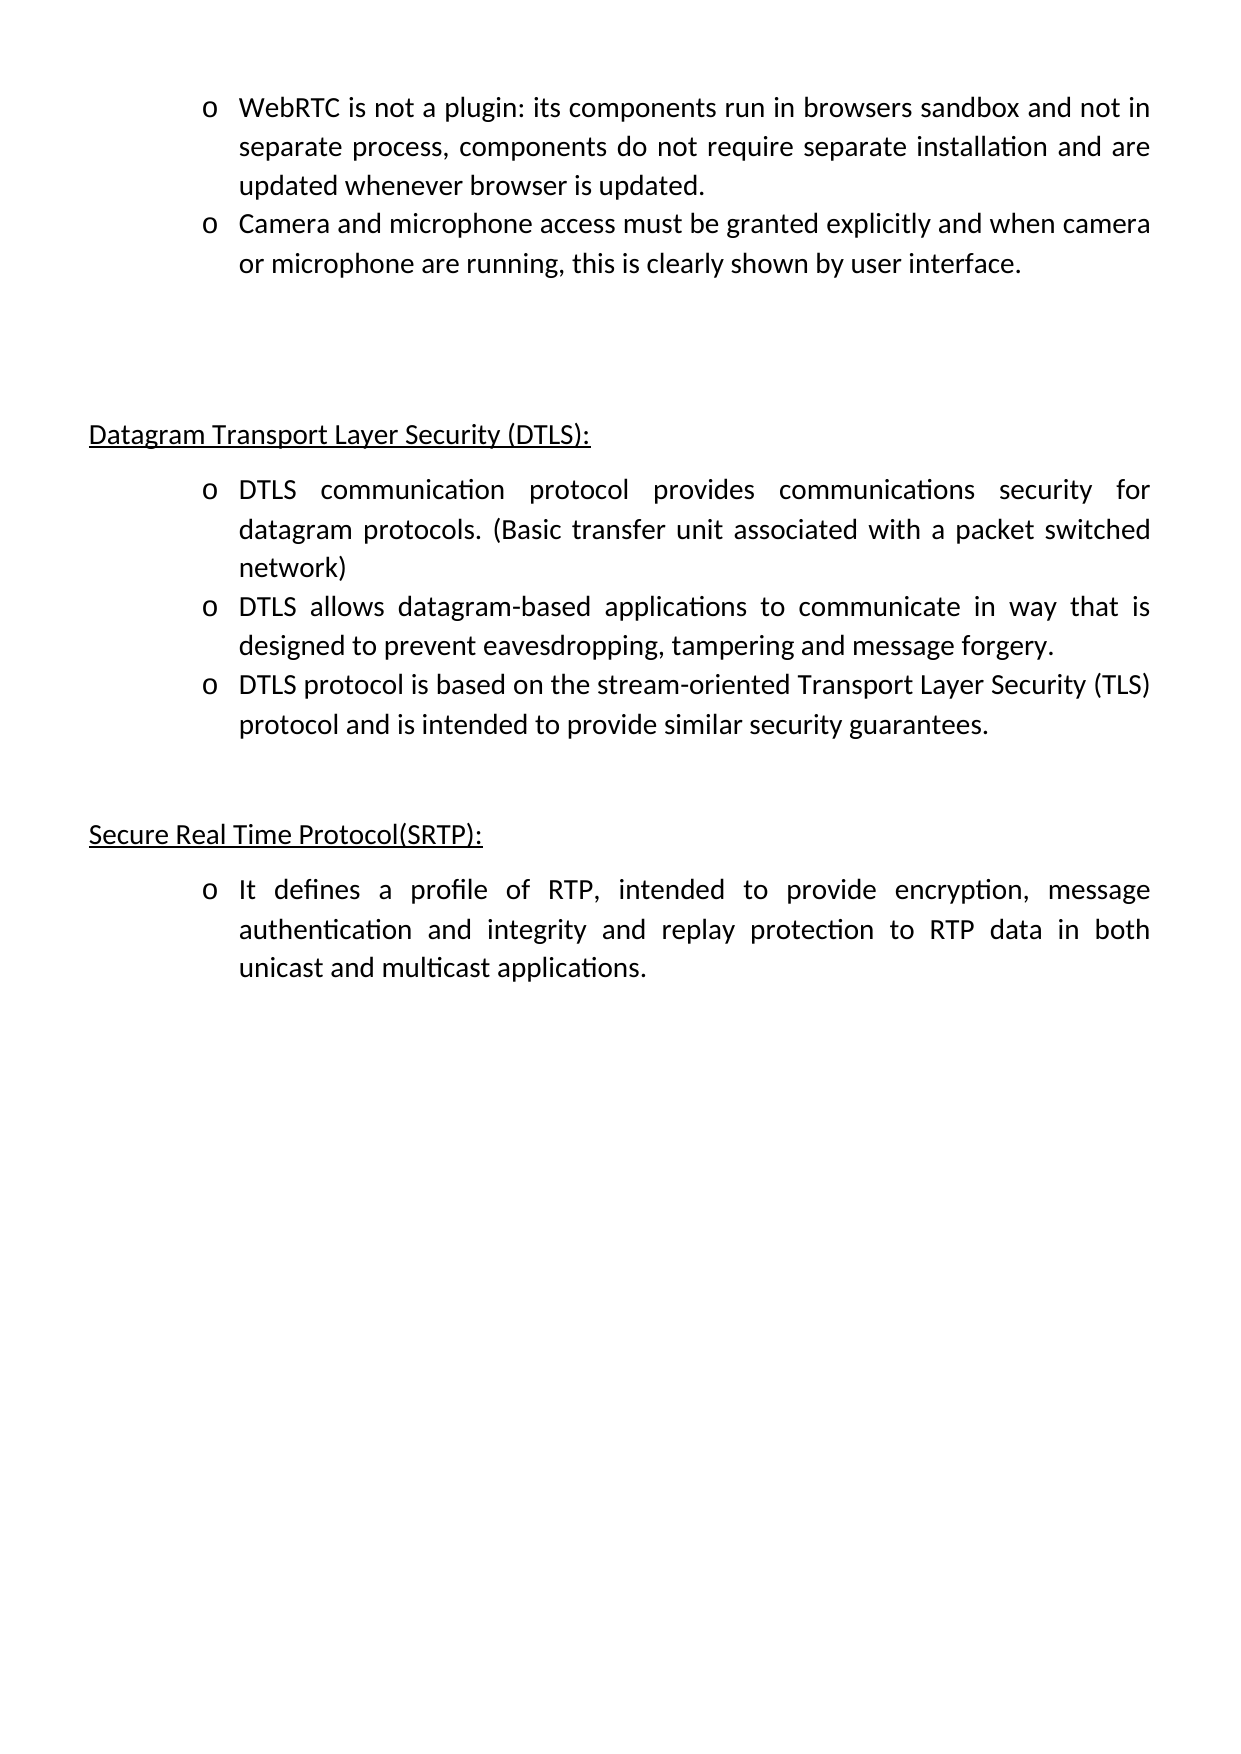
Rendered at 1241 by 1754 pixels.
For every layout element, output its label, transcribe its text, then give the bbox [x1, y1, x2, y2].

list DTLS protocol is based on the stream-oriented Transport Layer Security (TLS) protocol and is intended to provide similar security guarantees. [201, 666, 1152, 741]
list Camera and microphone access must be granted explicitly and when camera or microphone are running, this is clearly shown by user interface. [201, 205, 1152, 281]
list It defines a profile of RTP, intended to provide encryption, message authentication and integrity and replay protection to RTP data in both unicast and multicast applications. [201, 871, 1152, 985]
list DTLS communication protocol provides communications security for datagram protocols. (Basic transfer unit associated with a packet switched network) [201, 471, 1152, 585]
text Secure Real Time Protocol(SRTP): [89, 816, 1152, 852]
text Datagram Transport Layer Security (DTLS): [89, 416, 1152, 451]
list DTLS allows datagram-based applications to communicate in way that is designed to prevent eavesdropping, tampering and message forgery. [201, 588, 1152, 663]
list WebRTC is not a plugin: its components run in browsers sandbox and not in separate process, components do not require separate installation and are updated whenever browser is updated. [201, 89, 1152, 203]
